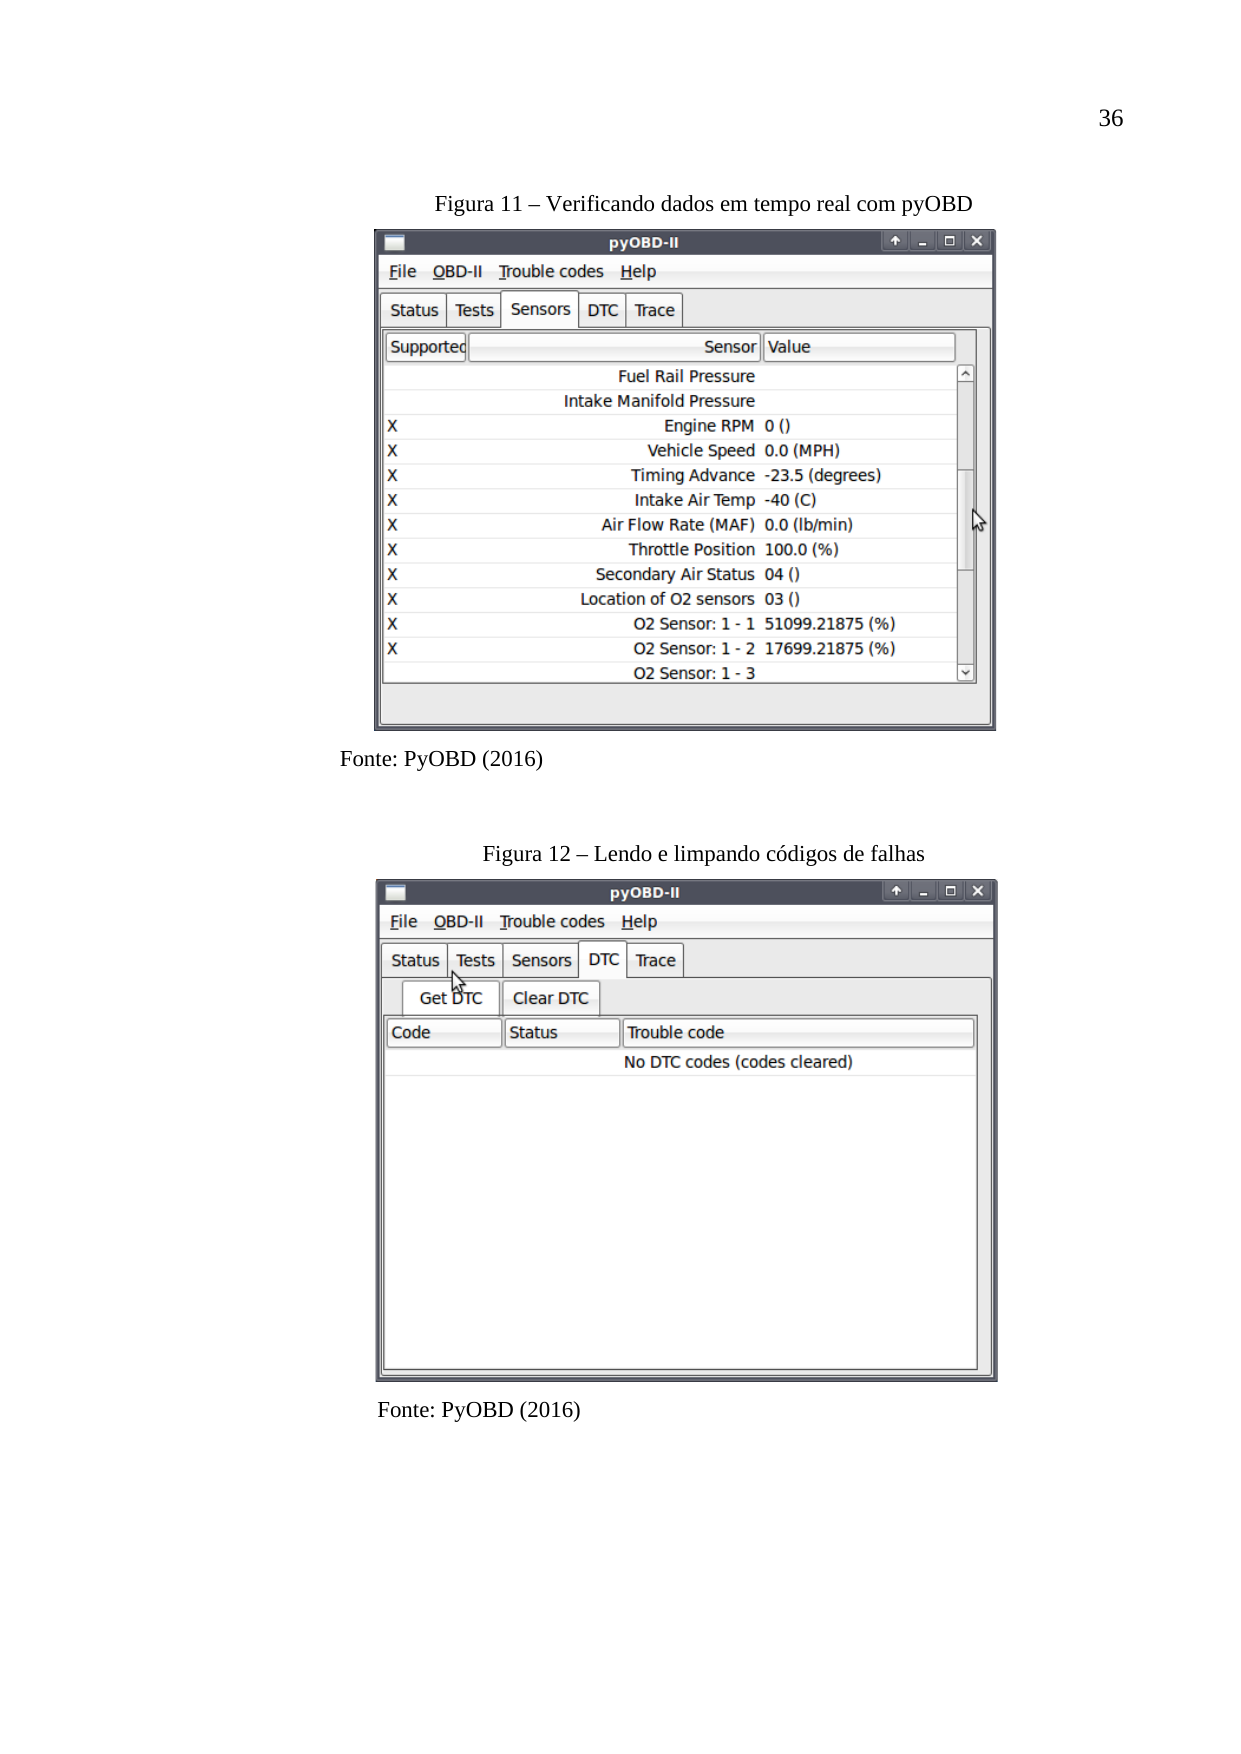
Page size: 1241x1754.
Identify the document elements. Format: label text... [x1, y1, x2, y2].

text Fonte: PyOBD (2016) [286, 1396, 1122, 1422]
text Fonte: PyOBD (2016) [248, 745, 1122, 771]
picture [374, 229, 997, 731]
picture [375, 879, 998, 1382]
text Figura 12 – Lendo e limpando códigos de falhas [286, 840, 1122, 867]
text Figura 11 – Verificando dados em tempo real com pyOBD [286, 190, 1122, 216]
